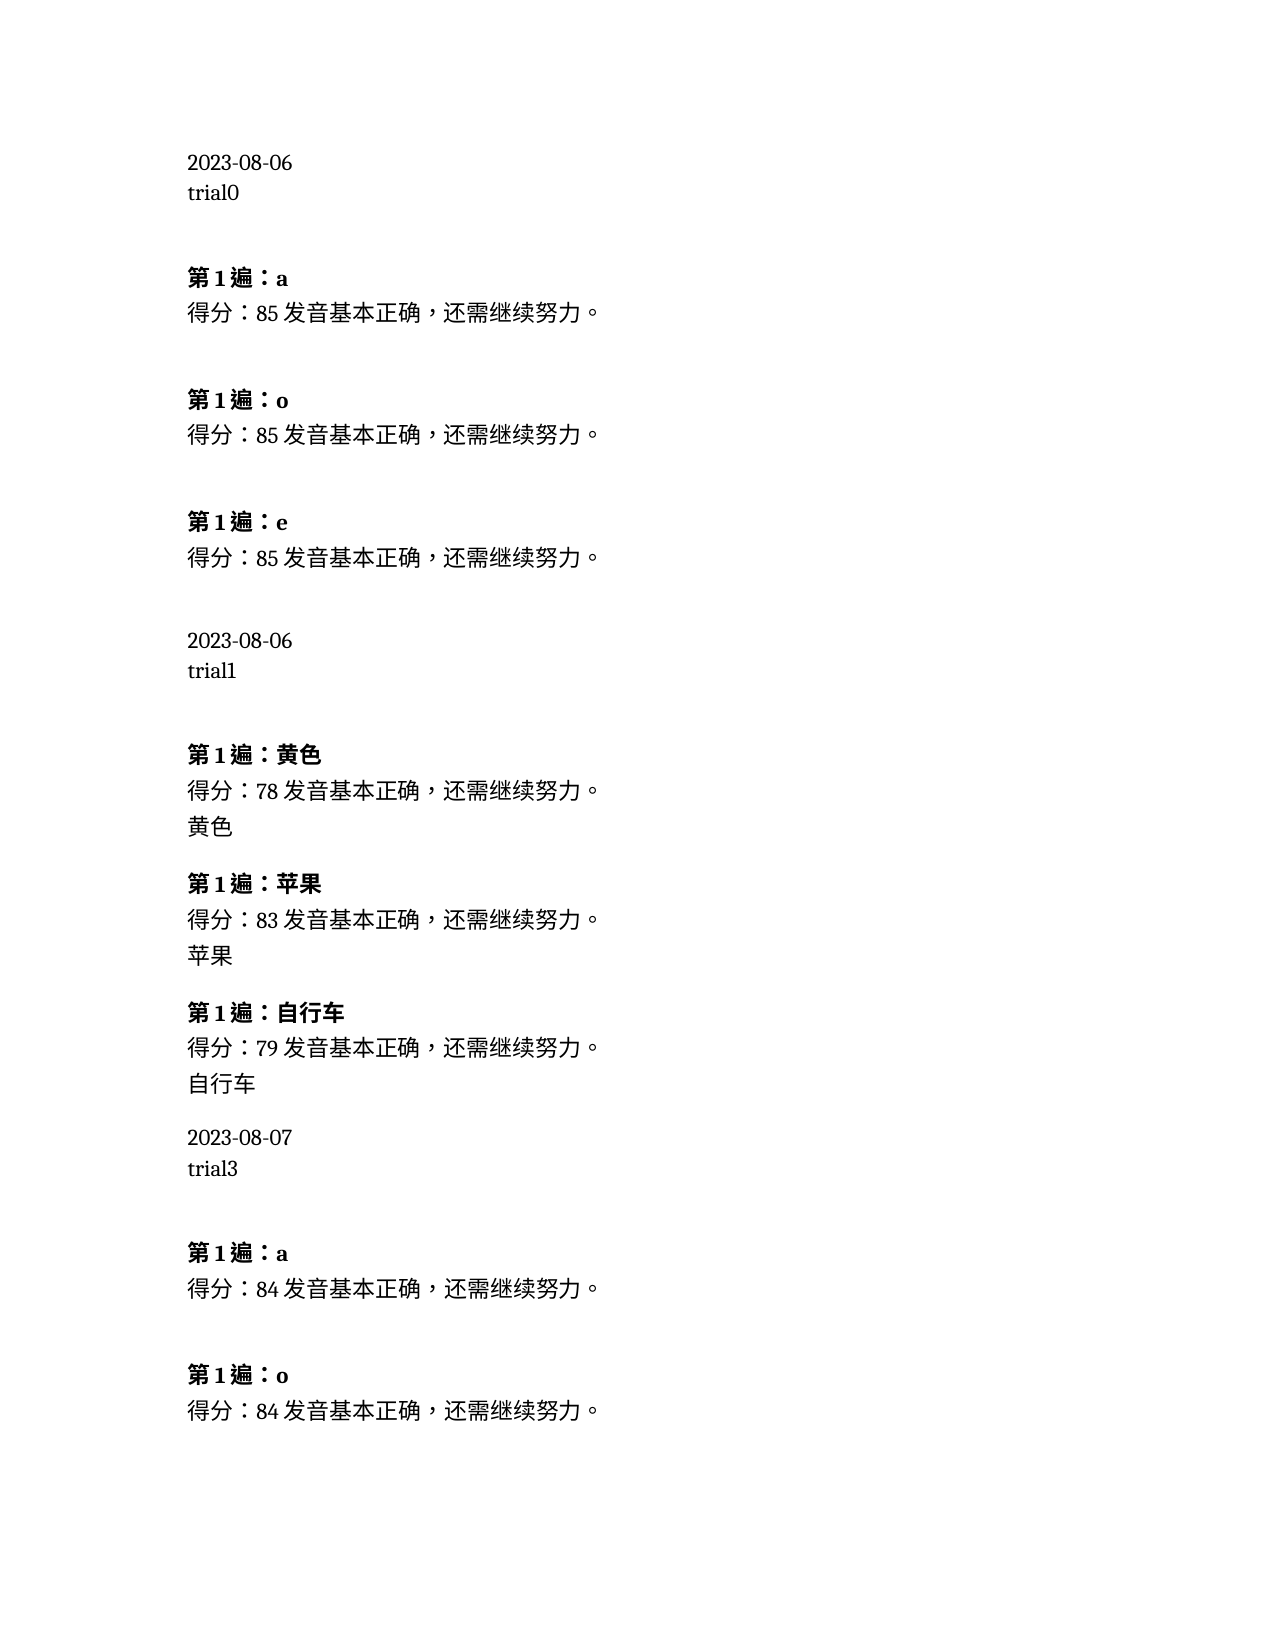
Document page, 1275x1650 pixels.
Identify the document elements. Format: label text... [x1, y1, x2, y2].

text 第1遍：a 得分：85 发音基本正确，还需继续努力。 [187, 261, 1087, 359]
text 第1遍：e 得分：85 发音基本正确，还需继续努力。 [187, 506, 1087, 603]
text 2023-08-06 trial0 [187, 150, 1087, 237]
text 第1遍：o 得分：84 发音基本正确，还需继续努力。 [187, 1359, 1087, 1456]
text 第1遍：苹果 得分：83 发音基本正确，还需继续努力。 苹果 [187, 868, 1087, 971]
text 第1遍：o 得分：85 发音基本正确，还需继续努力。 [187, 383, 1087, 481]
text 第1遍：a 得分：84 发音基本正确，还需继续努力。 [187, 1237, 1087, 1334]
text 2023-08-07 trial3 [187, 1125, 1087, 1212]
text 第1遍：黄色 得分：78 发音基本正确，还需继续努力。 黄色 [187, 739, 1087, 842]
text 2023-08-06 trial1 [187, 628, 1087, 714]
text 第1遍：自行车 得分：79 发音基本正确，还需继续努力。 自行车 [187, 996, 1087, 1099]
